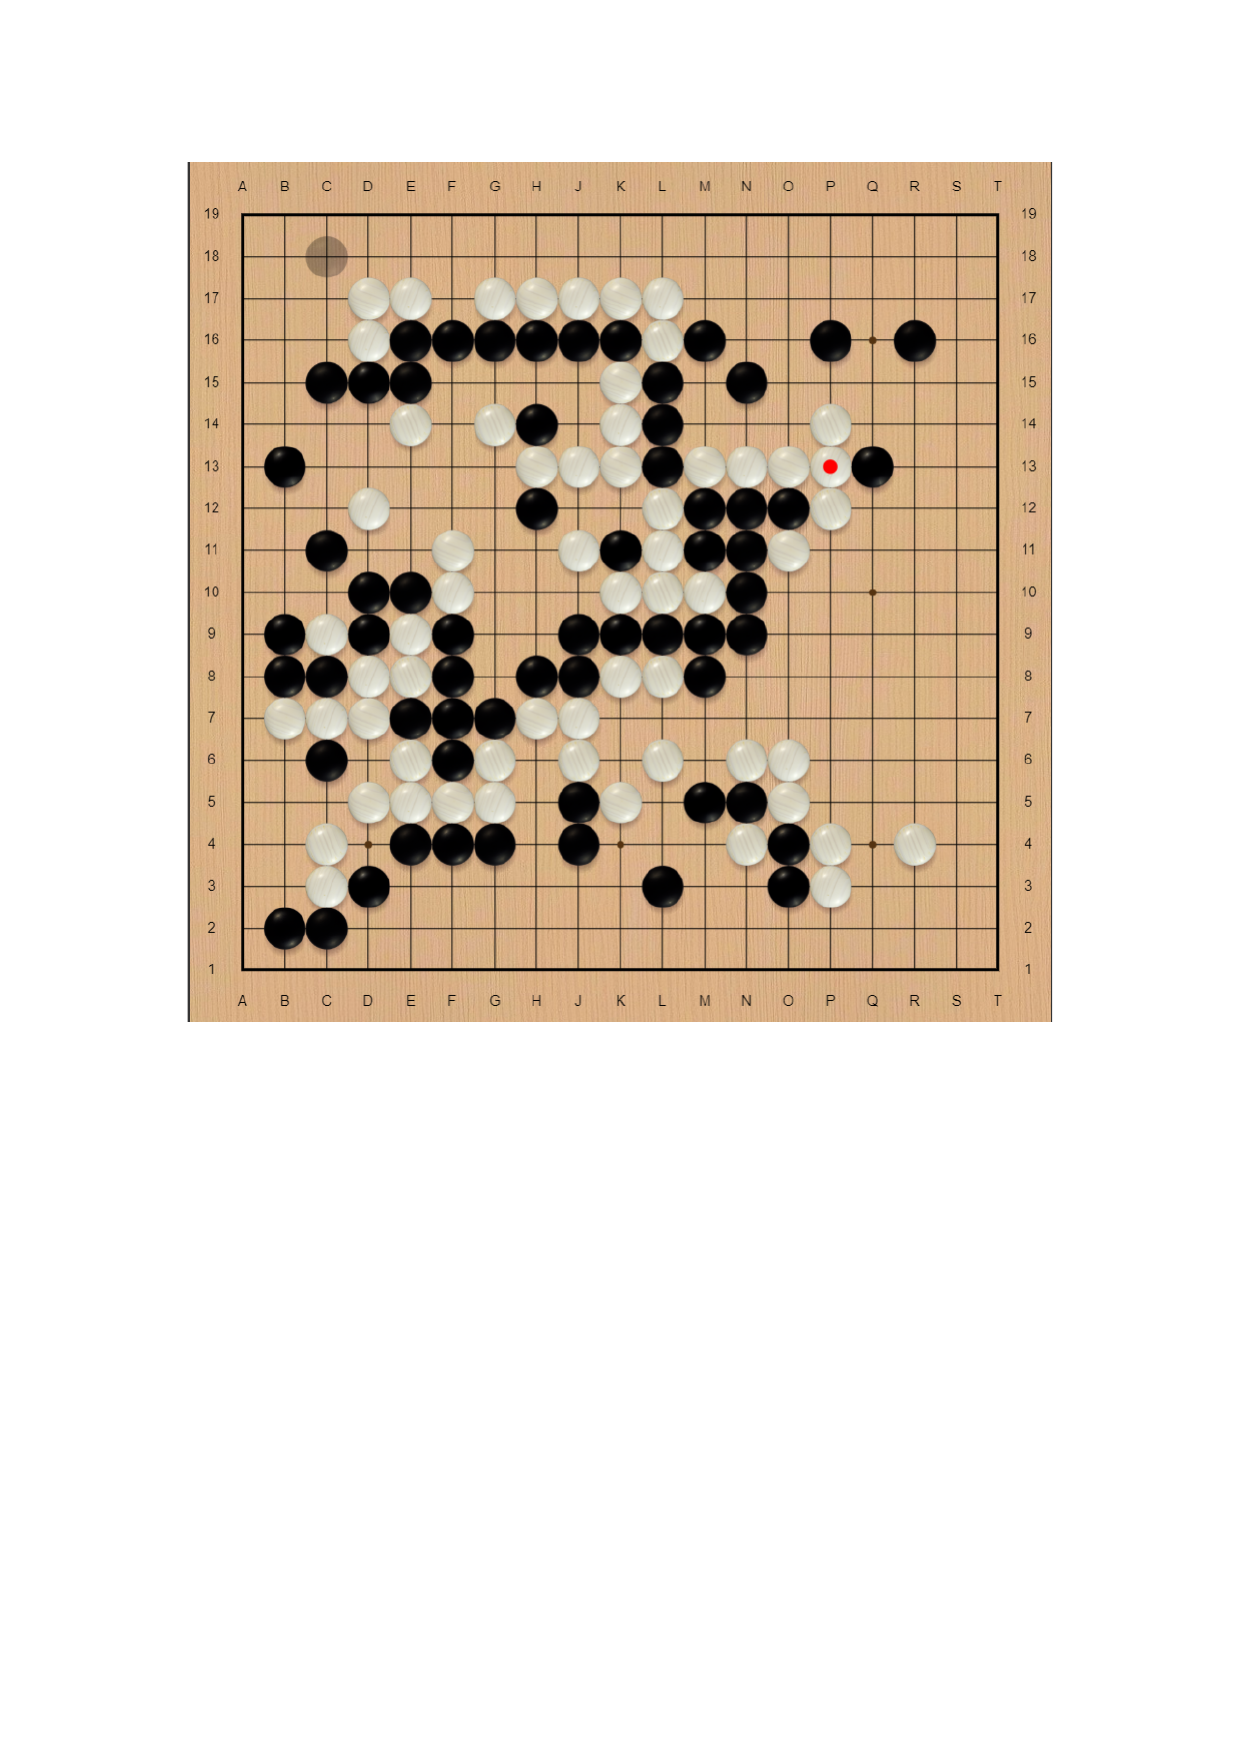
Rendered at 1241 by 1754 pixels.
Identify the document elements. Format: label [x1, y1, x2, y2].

picture [187, 162, 1053, 1022]
